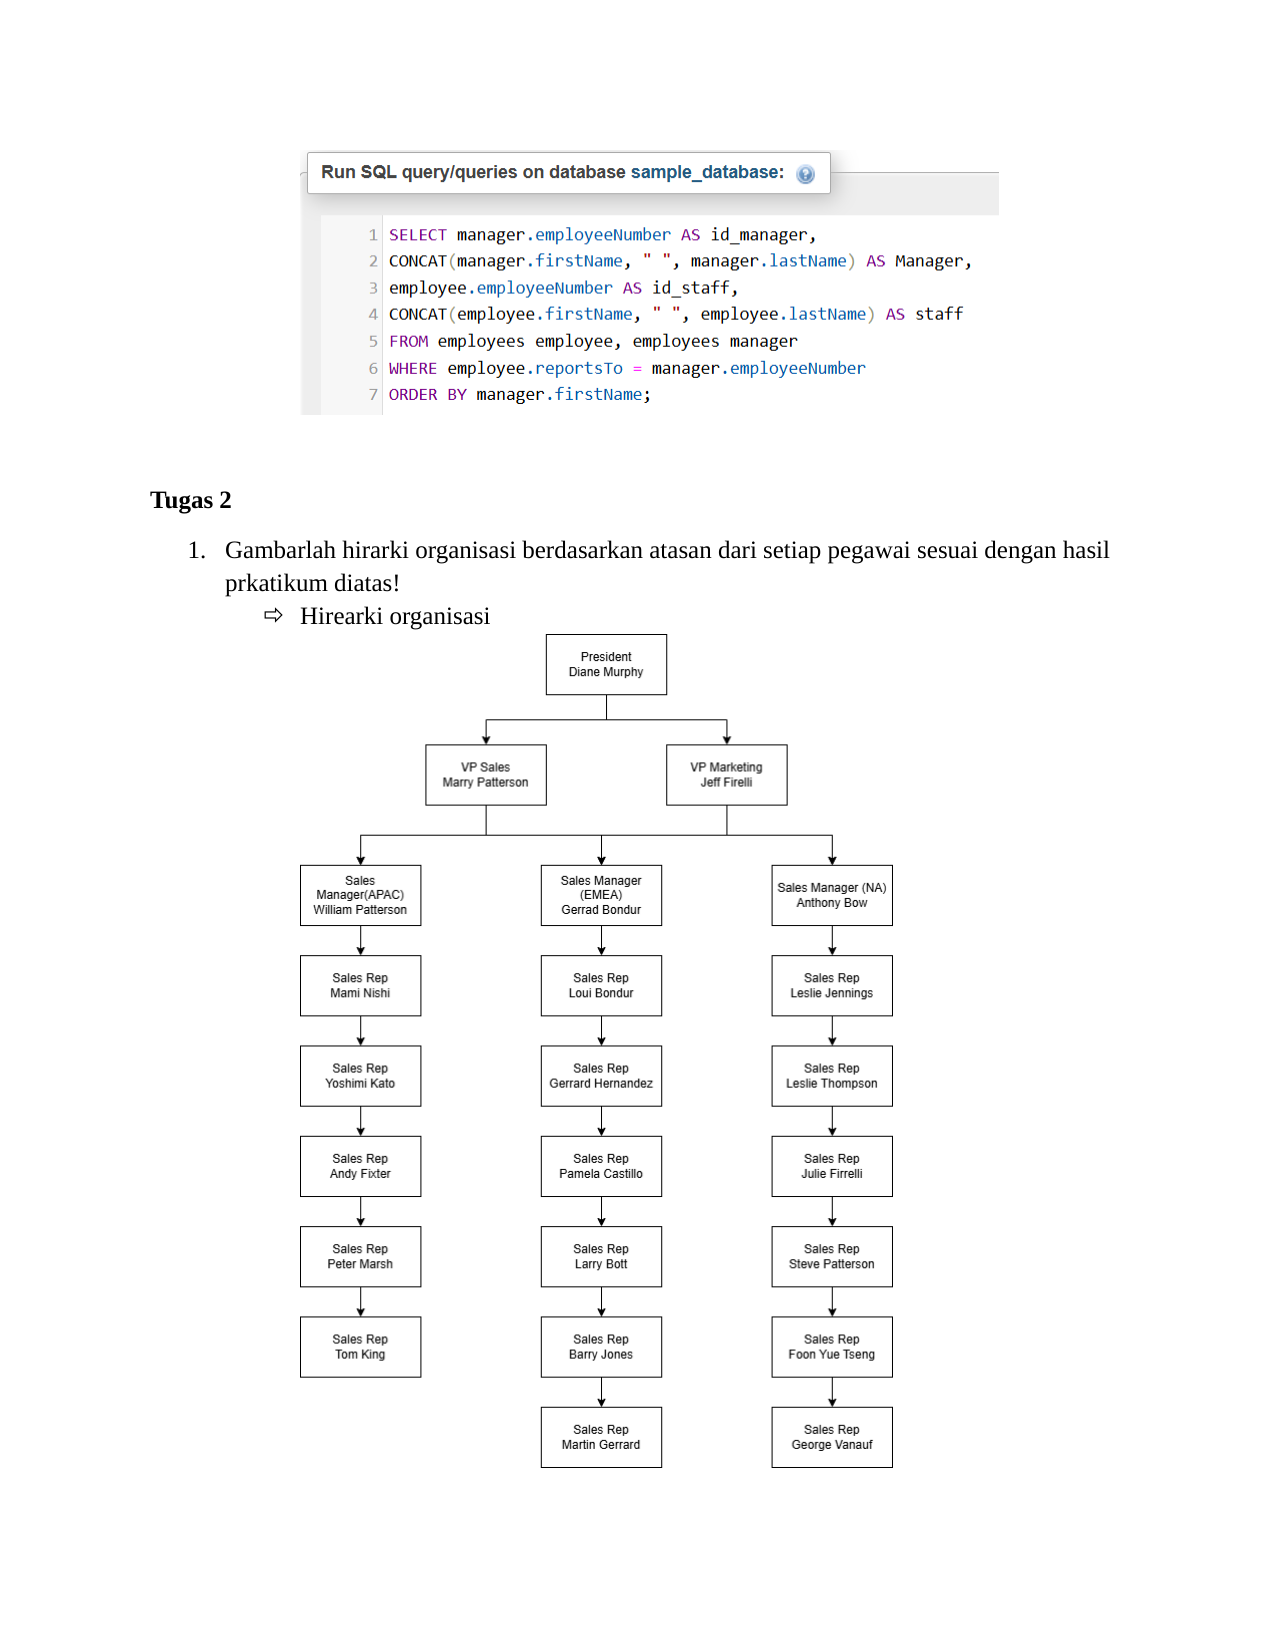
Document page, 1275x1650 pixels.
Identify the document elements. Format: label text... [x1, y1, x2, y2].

list Hirearki organisasi [262, 601, 1125, 630]
list Gambarlah hirarki organisasi berdasarkan atasan dari setiap pegawai sesuai dengan hasil prkatikum diatas! [187, 535, 1125, 597]
picture [300, 634, 894, 1469]
picture [300, 150, 999, 415]
text Tugas 2 [150, 485, 1125, 514]
